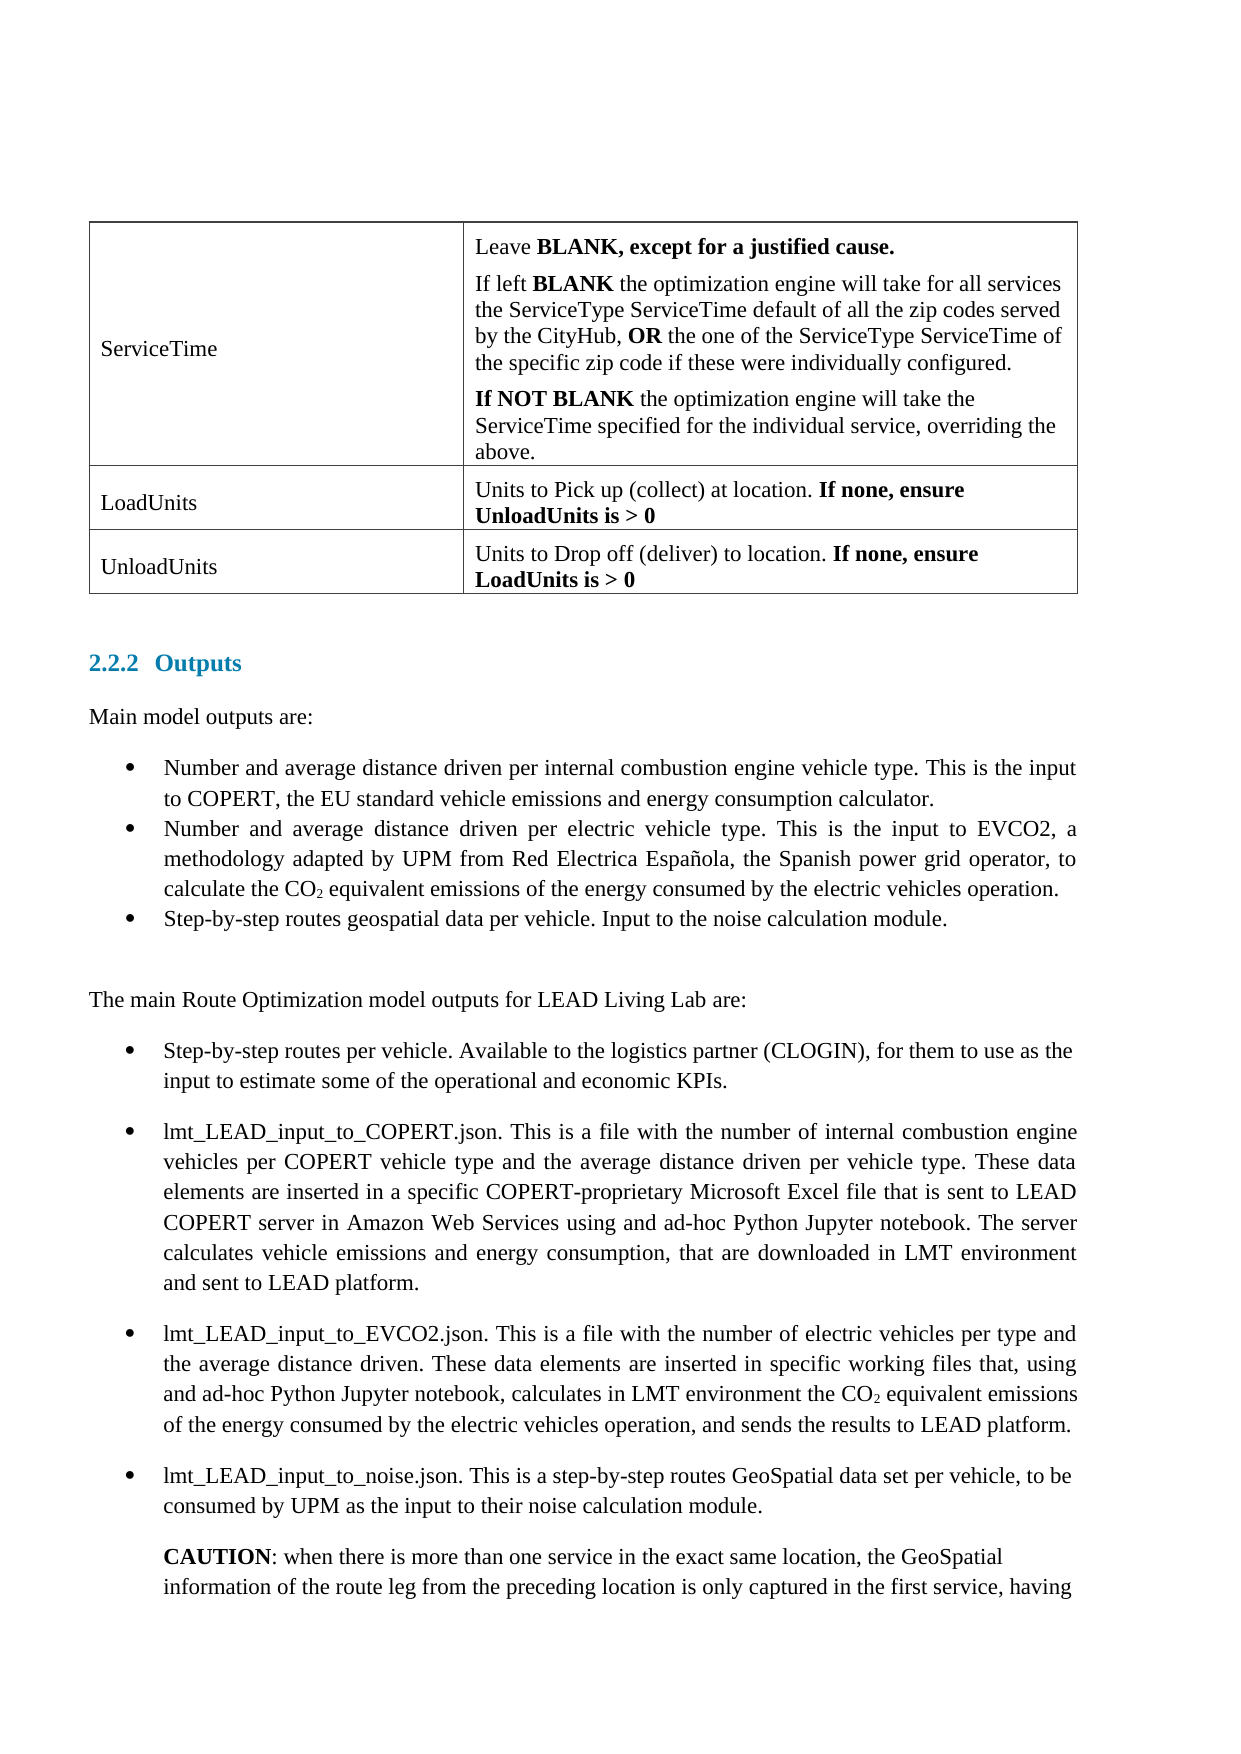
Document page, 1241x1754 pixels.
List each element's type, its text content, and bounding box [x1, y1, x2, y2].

list lmt_LEAD_input_to_EVCO2.json. This is a file with the number of electric vehicles per type and the average distance driven. These data elements are inserted in specific working files that, using and ad-hoc Python Jupyter notebook, calculates in LMT environment the CO2 equivalent emissions of the energy consumed by the electric vehicles operation, and sends the results to LEAD platform. [126, 1320, 1078, 1437]
table_cell LoadUnits [90, 466, 463, 529]
list Number and average distance driven per electric vehicle type. This is the input to EVCO2, a methodology adapted by UPM from Red Electrica Española, the Spanish power grid operator, to calculate the CO2 equivalent emissions of the energy consumed by the electric vehicles operation. [126, 815, 1078, 902]
table_cell Leave BLANK, except for a justified cause. If left BLANK the optimization engine will take for all services the ServiceType ServiceTime default of all the zip codes served by the CityHub, OR the one of the ServiceType ServiceTime of the specific zip code if these were individually configured. If NOT BLANK the optimization engine will take the ServiceTime specified for the individual service, overriding the above. [464, 223, 1077, 464]
list lmt_LEAD_input_to_COPERT.json. This is a file with the number of internal combustion engine vehicles per COPERT vehicle type and the average distance driven per vehicle type. These data elements are inserted in a specific COPERT-proprietary Microsoft Excel file that is sent to LEAD COPERT server in Amazon Web Services using and ad-hoc Python Jupyter notebook. The server calculates vehicle emissions and energy consumption, that are downloaded in LMT environment and sent to LEAD platform. [126, 1118, 1078, 1295]
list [163, 1543, 1078, 1599]
table_cell UnloadUnits [90, 530, 463, 593]
text The main Route Optimization model outputs for LEAD Living Lab are: [89, 986, 1078, 1012]
text Main model outputs are: [89, 703, 1078, 730]
list Step-by-step routes per vehicle. Available to the logistics partner (CLOGIN), for them to use as the input to estimate some of the operational and economic KPIs. [126, 1037, 1078, 1093]
table_cell ServiceTime [90, 223, 463, 464]
table_cell Units to Drop off (deliver) to location. If none, ensure LoadUnits is > 0 [464, 530, 1077, 593]
list Step-by-step routes geospatial data per vehicle. Input to the noise calculation module. [126, 905, 1078, 932]
list Number and average distance driven per internal combustion engine vehicle type. This is the input to COPERT, the EU standard vehicle emissions and energy consumption calculator. [126, 754, 1078, 811]
table_cell Units to Pick up (collect) at location. If none, ensure UnloadUnits is > 0 [464, 466, 1077, 529]
list lmt_LEAD_input_to_noise.json. This is a step-by-step routes GeoSpatial data set per vehicle, to be consumed by UPM as the input to their noise calculation module. [126, 1462, 1078, 1518]
subtitle Outputs [89, 648, 1078, 676]
